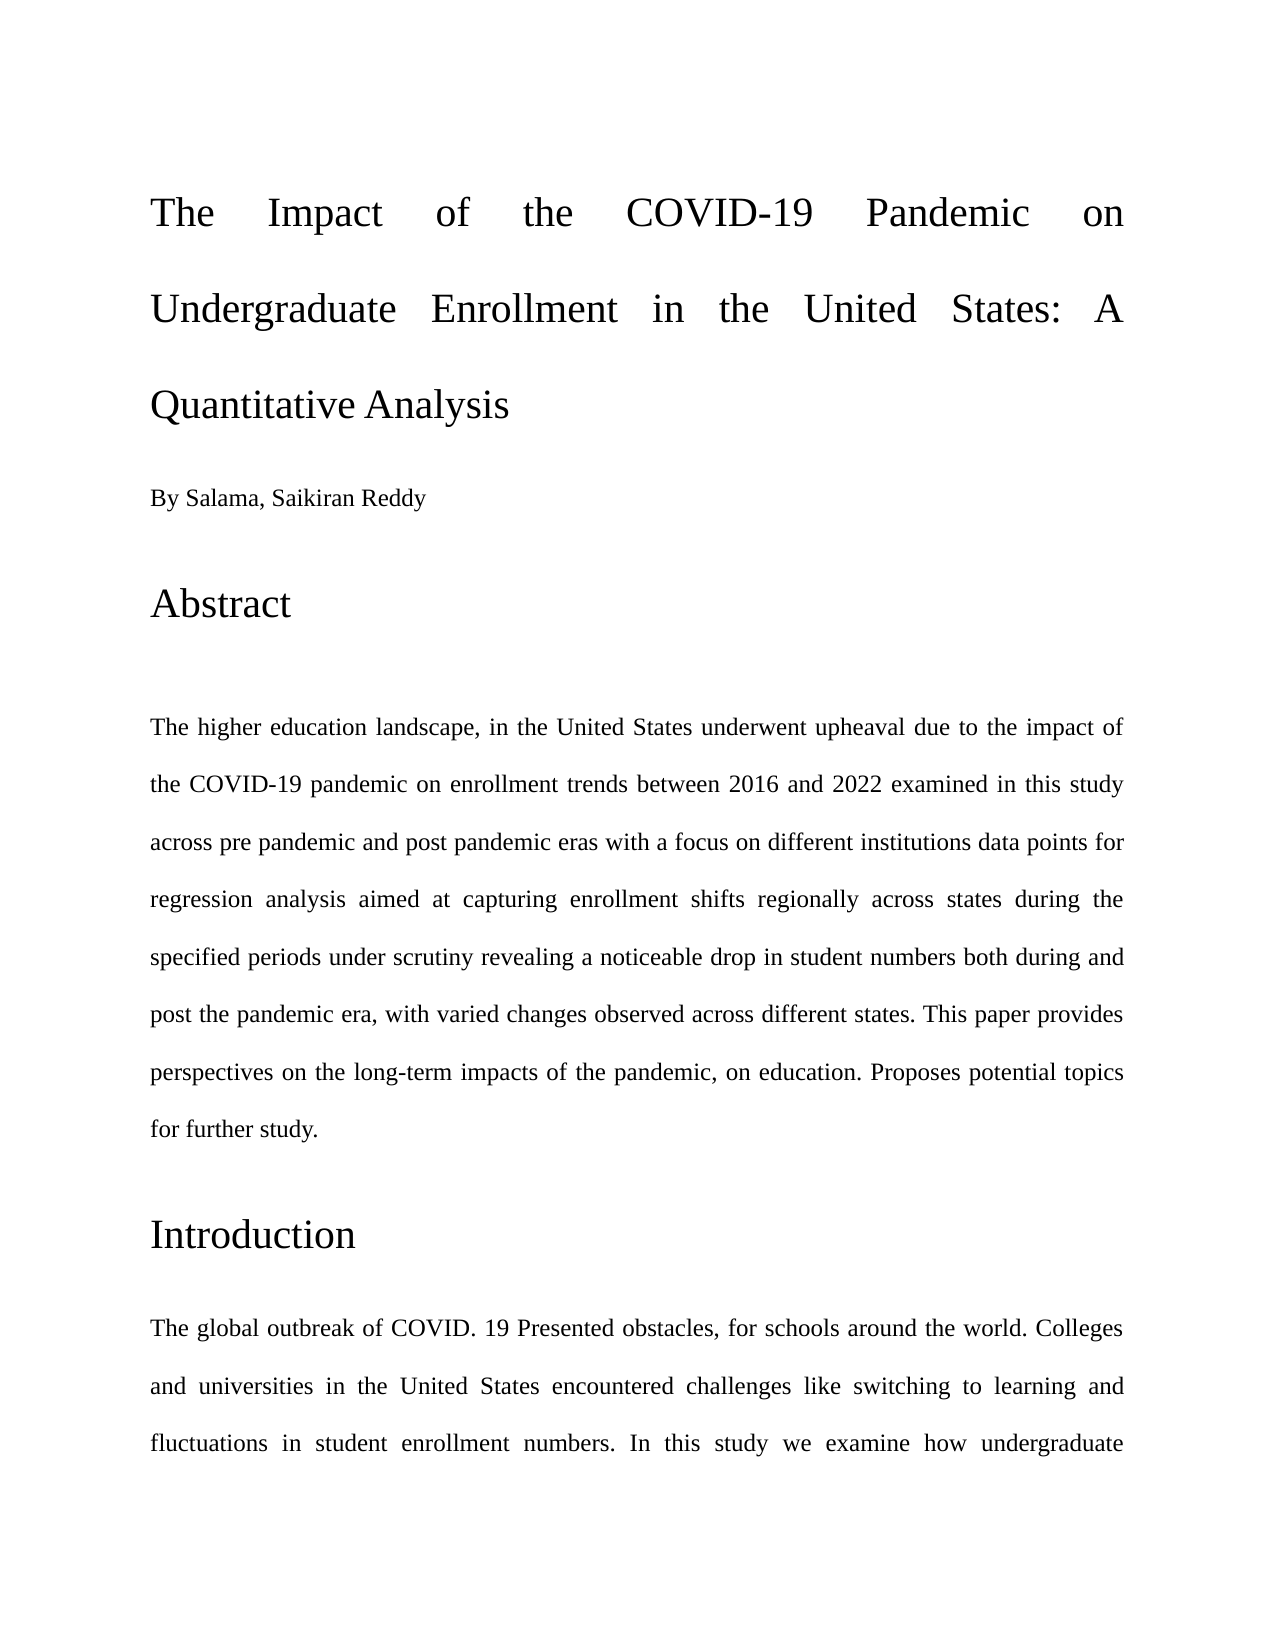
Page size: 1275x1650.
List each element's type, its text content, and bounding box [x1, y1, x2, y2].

text By Salama, Saikiran Reddy [150, 483, 1125, 512]
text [150, 1313, 1125, 1457]
subtitle The Impact of the COVID-19 Pandemic on Undergraduate Enrollment in the United States: A Quantitative Analysis [150, 187, 1125, 427]
subtitle The higher education landscape, in the United States underwent upheaval due to the impact of the COVID‐19 pandemic on enrollment trends between 2016 and 2022 examined in this study across pre pandemic and post pandemic eras with a focus on different institutions data points for regression analysis aimed at capturing enrollment shifts regionally across states during the specified periods under scrutiny revealing a noticeable drop in student numbers both during and post the pandemic era, with varied changes observed across different states. This paper provides perspectives on the long-term impacts of the pandemic, on education. Proposes potential topics for further study. [150, 712, 1125, 1143]
subtitle Introduction [150, 1209, 1125, 1257]
subtitle Abstract [150, 578, 1125, 626]
